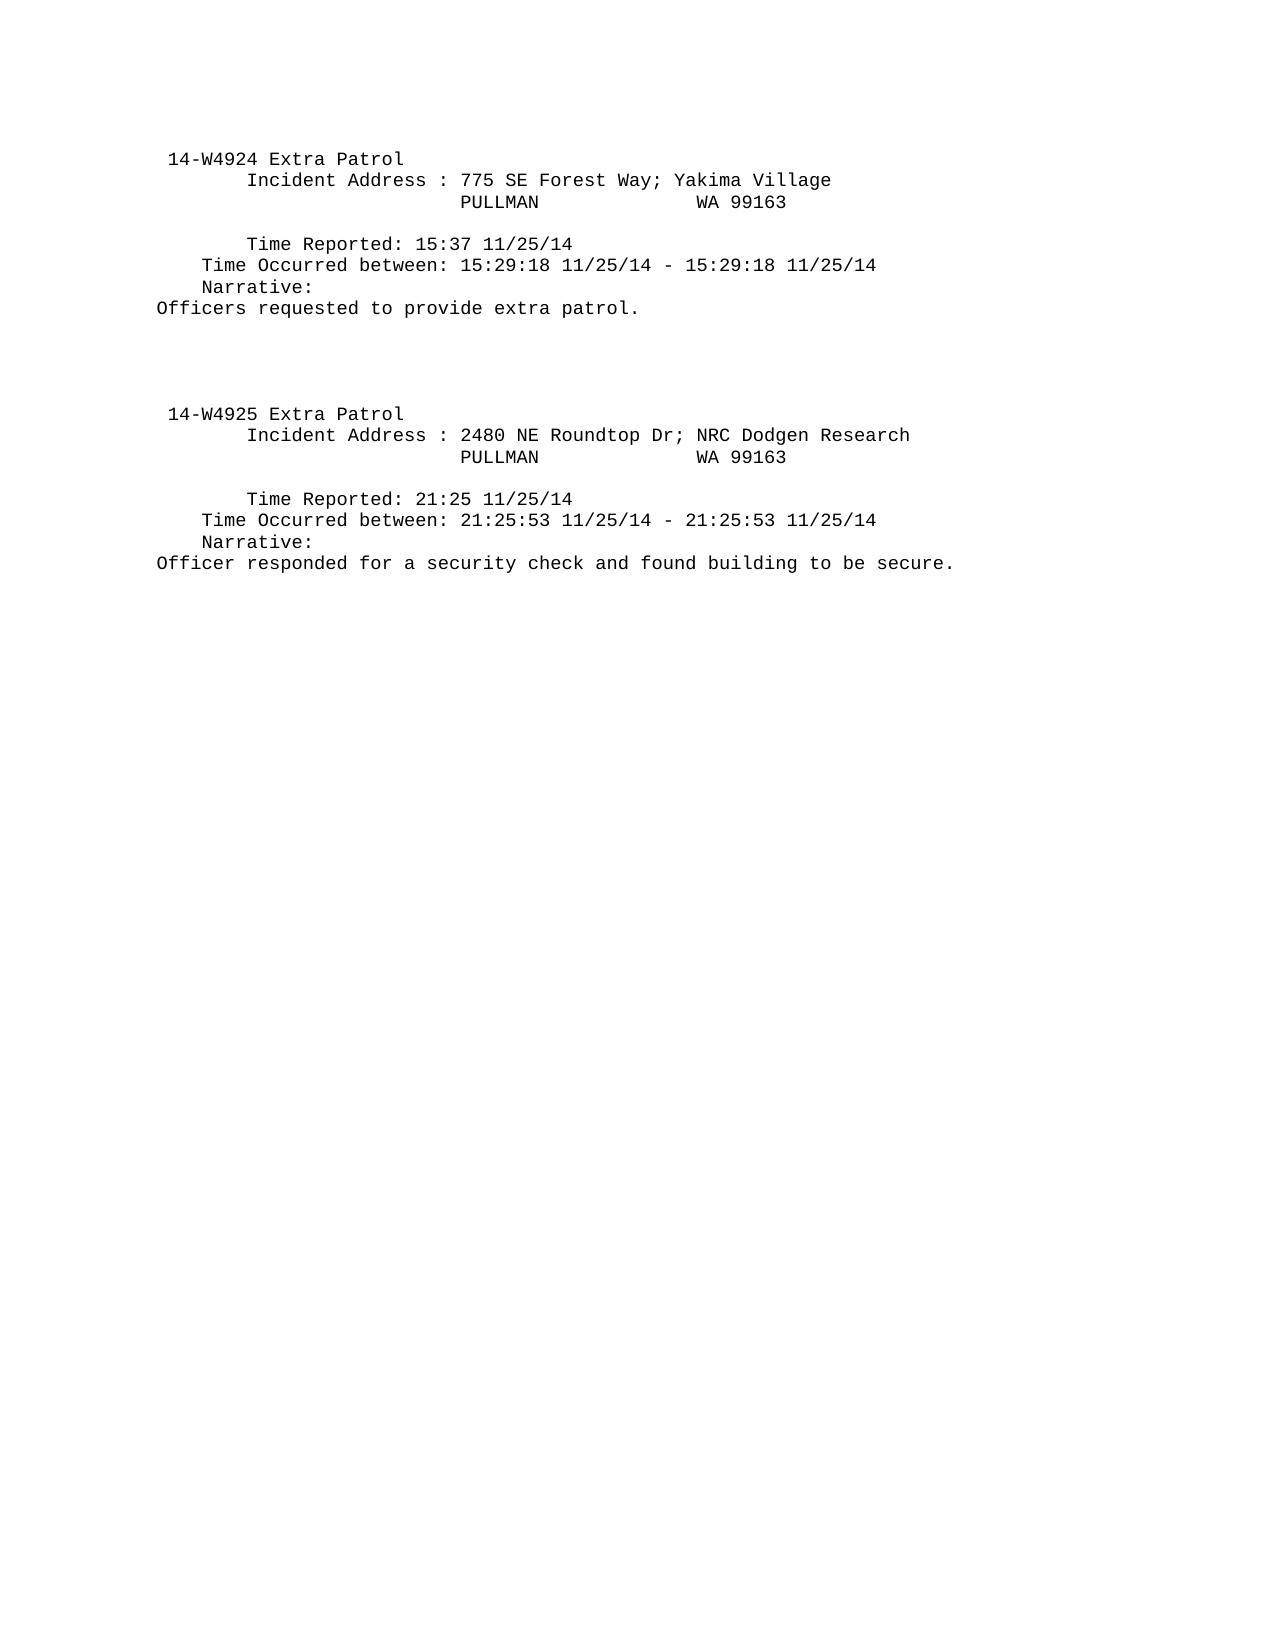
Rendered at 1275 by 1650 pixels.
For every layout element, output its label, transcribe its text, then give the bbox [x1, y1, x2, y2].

text 14-W4925 Extra Patrol [156, 405, 1118, 426]
text 14-W4924 Extra Patrol [156, 150, 1118, 171]
text Time Reported: 21:25 11/25/14 [156, 490, 1118, 511]
text Officer responded for a security check and found building to be secure. [156, 554, 1118, 575]
text PULLMAN WA 99163 [156, 447, 1118, 469]
text Incident Address : 775 SE Forest Way; Yakima Village [156, 171, 1118, 192]
text Incident Address : 2480 NE Roundtop Dr; NRC Dodgen Research [156, 426, 1118, 447]
text Officers requested to provide extra patrol. [156, 299, 1118, 320]
text Narrative: [156, 277, 1118, 299]
text Time Occurred between: 15:29:18 11/25/14 - 15:29:18 11/25/14 [156, 256, 1118, 277]
text PULLMAN WA 99163 [156, 192, 1118, 214]
text Time Reported: 15:37 11/25/14 [156, 235, 1118, 256]
text Time Occurred between: 21:25:53 11/25/14 - 21:25:53 11/25/14 [156, 511, 1118, 532]
text Narrative: [156, 532, 1118, 554]
